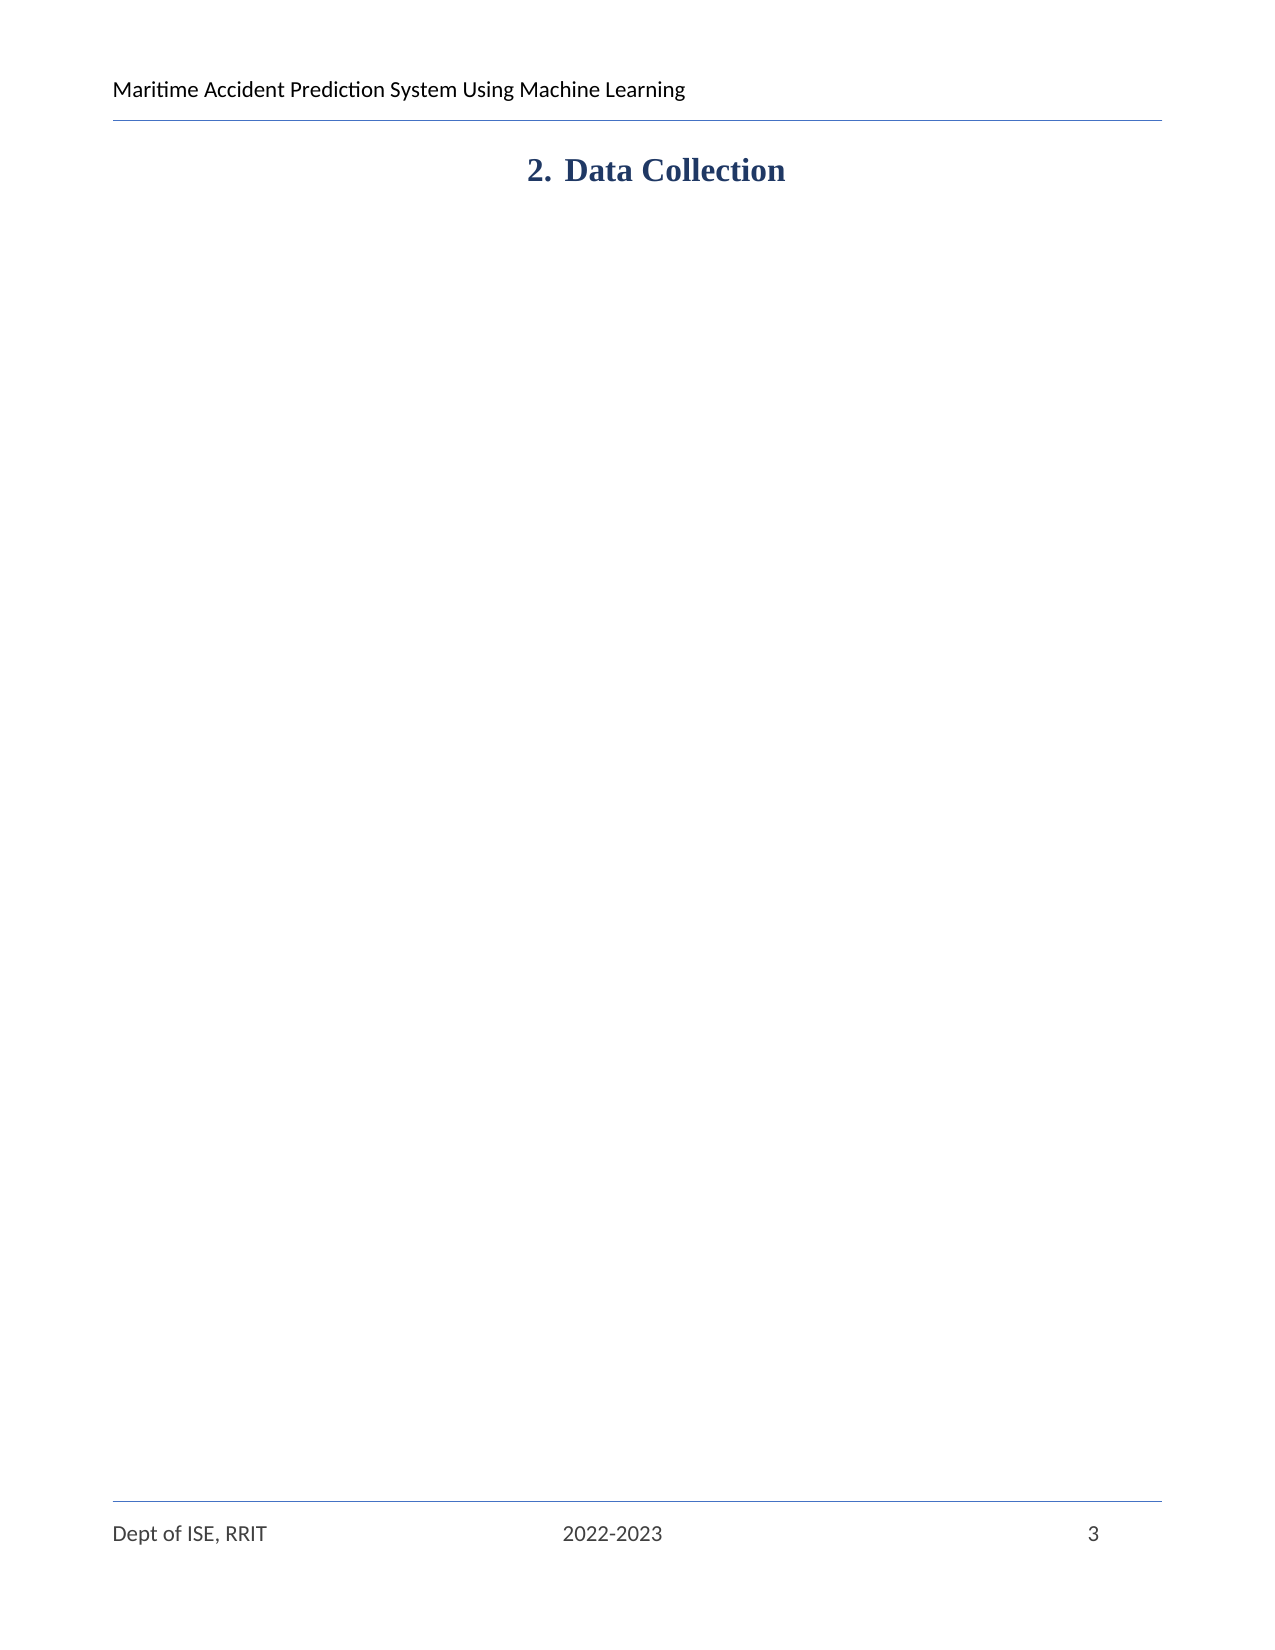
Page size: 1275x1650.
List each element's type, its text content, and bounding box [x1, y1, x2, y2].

list Data Collection [150, 150, 1162, 188]
